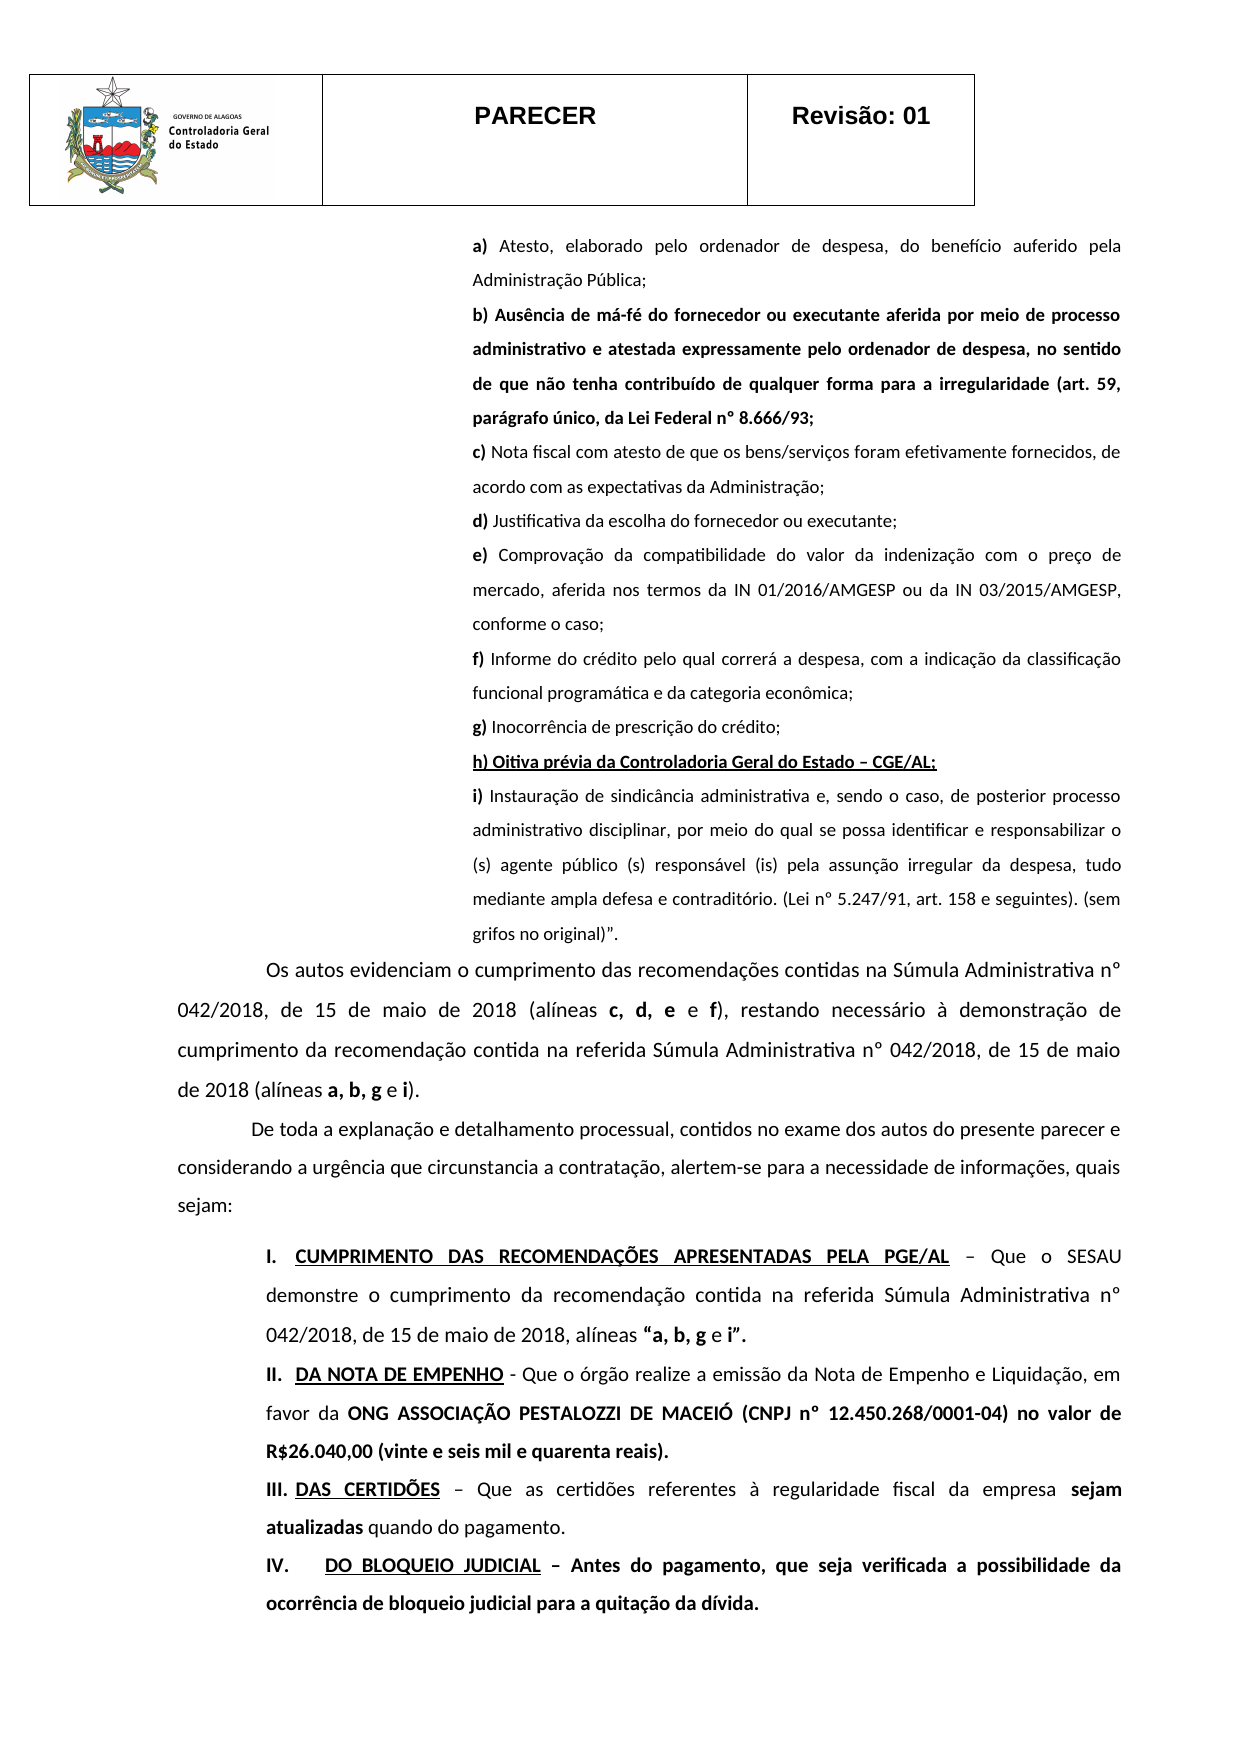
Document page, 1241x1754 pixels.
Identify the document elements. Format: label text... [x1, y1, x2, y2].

text b) Ausência de má-fé do fornecedor ou executante aferida por meio de processo administrativo e atestada expressamente pelo ordenador de despesa, no sentido de que não tenha contribuído de qualquer forma para a irregularidade (art. 59, parágrafo único, da Lei Federal nº 8.666/93; [472, 303, 1122, 429]
text c) Nota fiscal com atesto de que os bens/serviços foram efetivamente fornecidos, de acordo com as expectativas da Administração; [472, 440, 1122, 498]
text a) Atesto, elaborado pelo ordenador de despesa, do benefício auferido pela Administração Pública; [472, 234, 1122, 291]
text h) Oitiva prévia da Controladoria Geral do Estado – CGE/AL; [472, 750, 1122, 773]
text f) Informe do crédito pelo qual correrá a despesa, com a indicação da classificação funcional programática e da categoria econômica; [472, 647, 1122, 704]
text i) Instauração de sindicância administrativa e, sendo o caso, de posterior processo administrativo disciplinar, por meio do qual se possa identificar e responsabilizar o (s) agente público (s) responsável (is) pela assunção irregular da despesa, tudo mediante ampla defesa e contraditório. (Lei nº 5.247/91, art. 158 e seguintes). (sem grifos no original)”. [472, 784, 1122, 944]
list DA NOTA DE EMPENHO - Que o órgão realize a emissão da Nota de Empenho e Liquidação, em favor da ONG ASSOCIAÇÃO PESTALOZZI DE MACEIÓ (CNPJ nº 12.450.268/0001-04) no valor de R$26.040,00 (vinte e seis mil e quarenta reais). [266, 1362, 1122, 1463]
text g) Inocorrência de prescrição do crédito; [472, 715, 1122, 738]
text d) Justificativa da escolha do fornecedor ou executante; [472, 509, 1122, 532]
text Os autos evidenciam o cumprimento das recomendações contidas na Súmula Administrativa nº 042/2018, de 15 de maio de 2018 (alíneas c, d, e e f), restando necessário à demonstração de cumprimento da recomendação contida na referida Súmula Administrativa nº 042/2018, de 15 de maio de 2018 (alíneas a, b, g e i). [177, 956, 1122, 1103]
text De toda a explanação e detalhamento processual, contidos no exame dos autos do presente parecer e considerando a urgência que circunstancia a contratação, alertem-se para a necessidade de informações, quais sejam: [177, 1116, 1122, 1218]
list DAS CERTIDÕES – Que as certidões referentes à regularidade fiscal da empresa sejam atualizadas quando do pagamento. [266, 1476, 1122, 1539]
text e) Comprovação da compatibilidade do valor da indenização com o preço de mercado, aferida nos termos da IN 01/2016/AMGESP ou da IN 03/2015/AMGESP, conforme o caso; [472, 543, 1122, 635]
list DO BLOQUEIO JUDICIAL – Antes do pagamento, que seja verificada a possibilidade da ocorrência de bloqueio judicial para a quitação da dívida. [266, 1552, 1122, 1616]
picture [59, 75, 275, 199]
list CUMPRIMENTO DAS RECOMENDAÇÕES APRESENTADAS PELA PGE/AL – Que o SESAU demonstre o cumprimento da recomendação contida na referida Súmula Administrativa nº 042/2018, de 15 de maio de 2018, alíneas “a, b, g e i”. [266, 1243, 1122, 1348]
